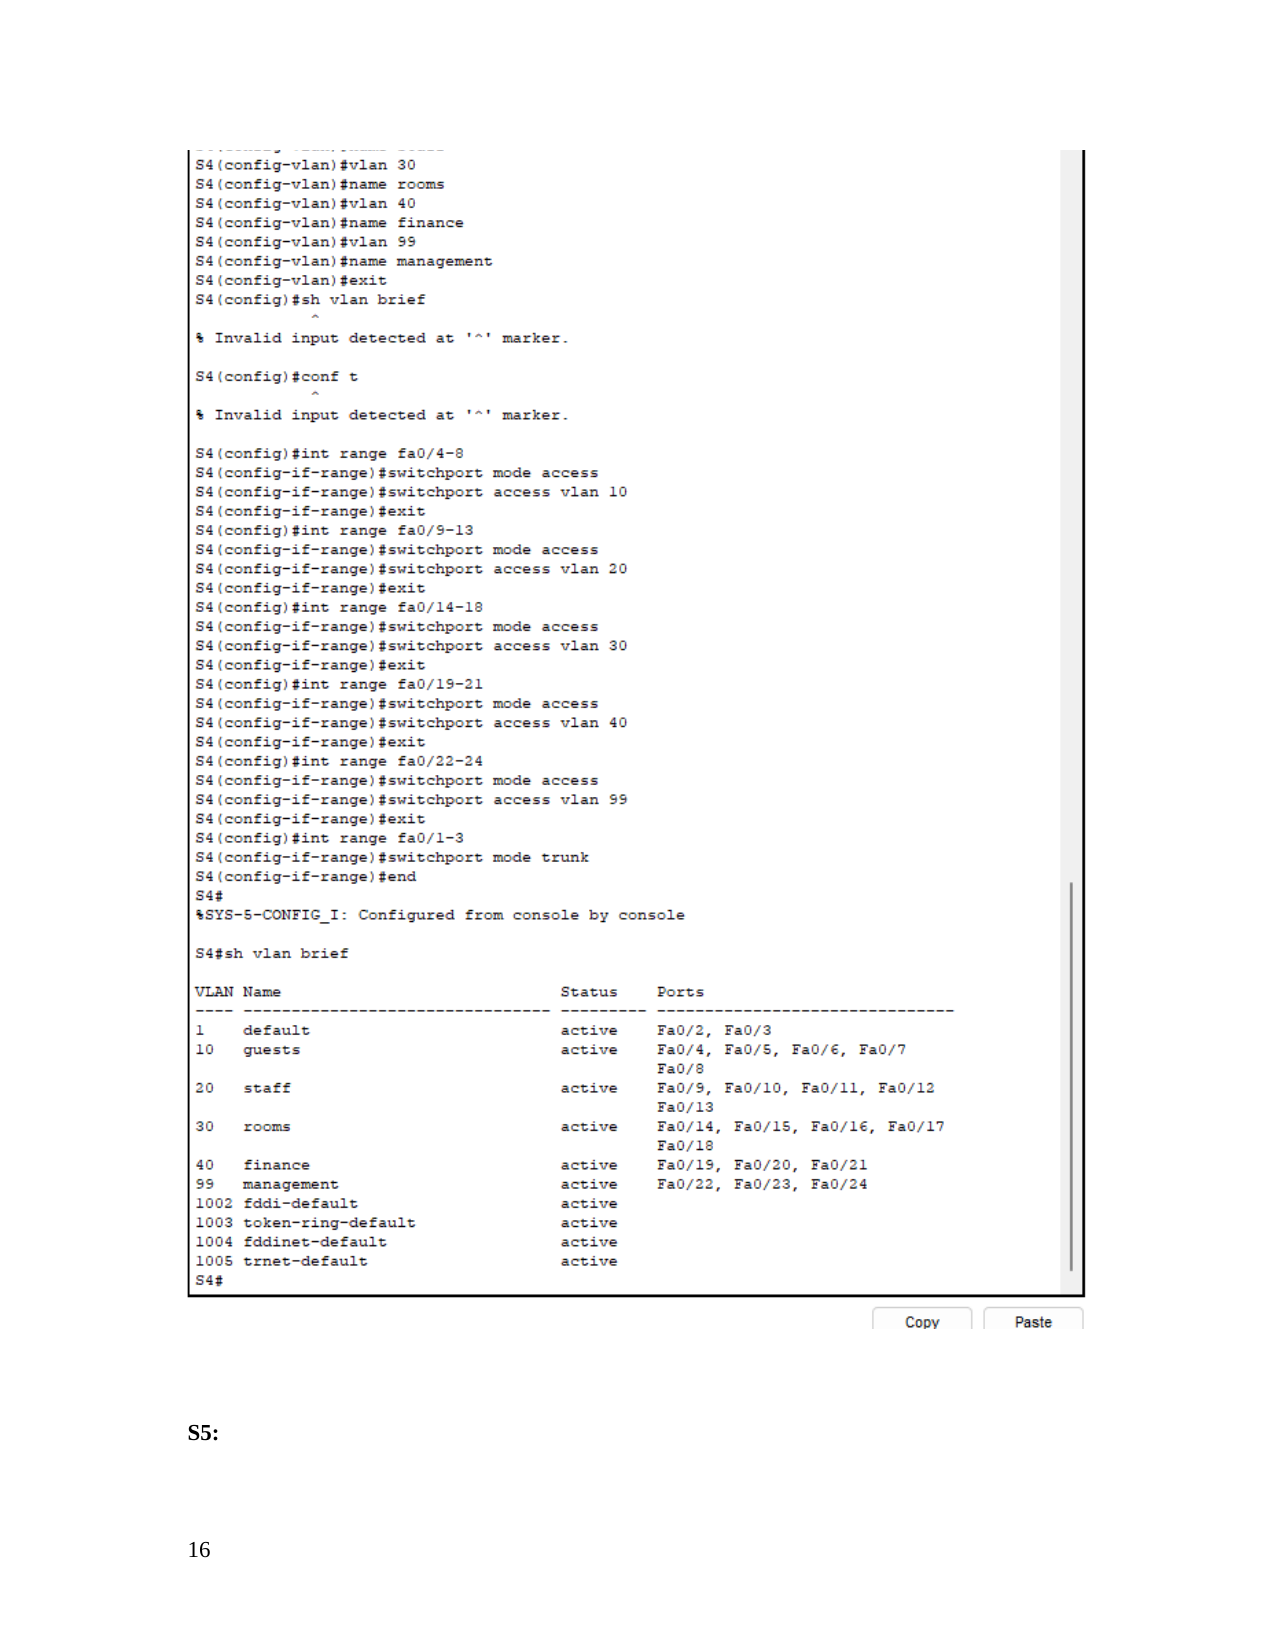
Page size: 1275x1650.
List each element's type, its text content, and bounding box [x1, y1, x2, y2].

text S5: [187, 1419, 1087, 1445]
picture [187, 150, 1088, 1329]
